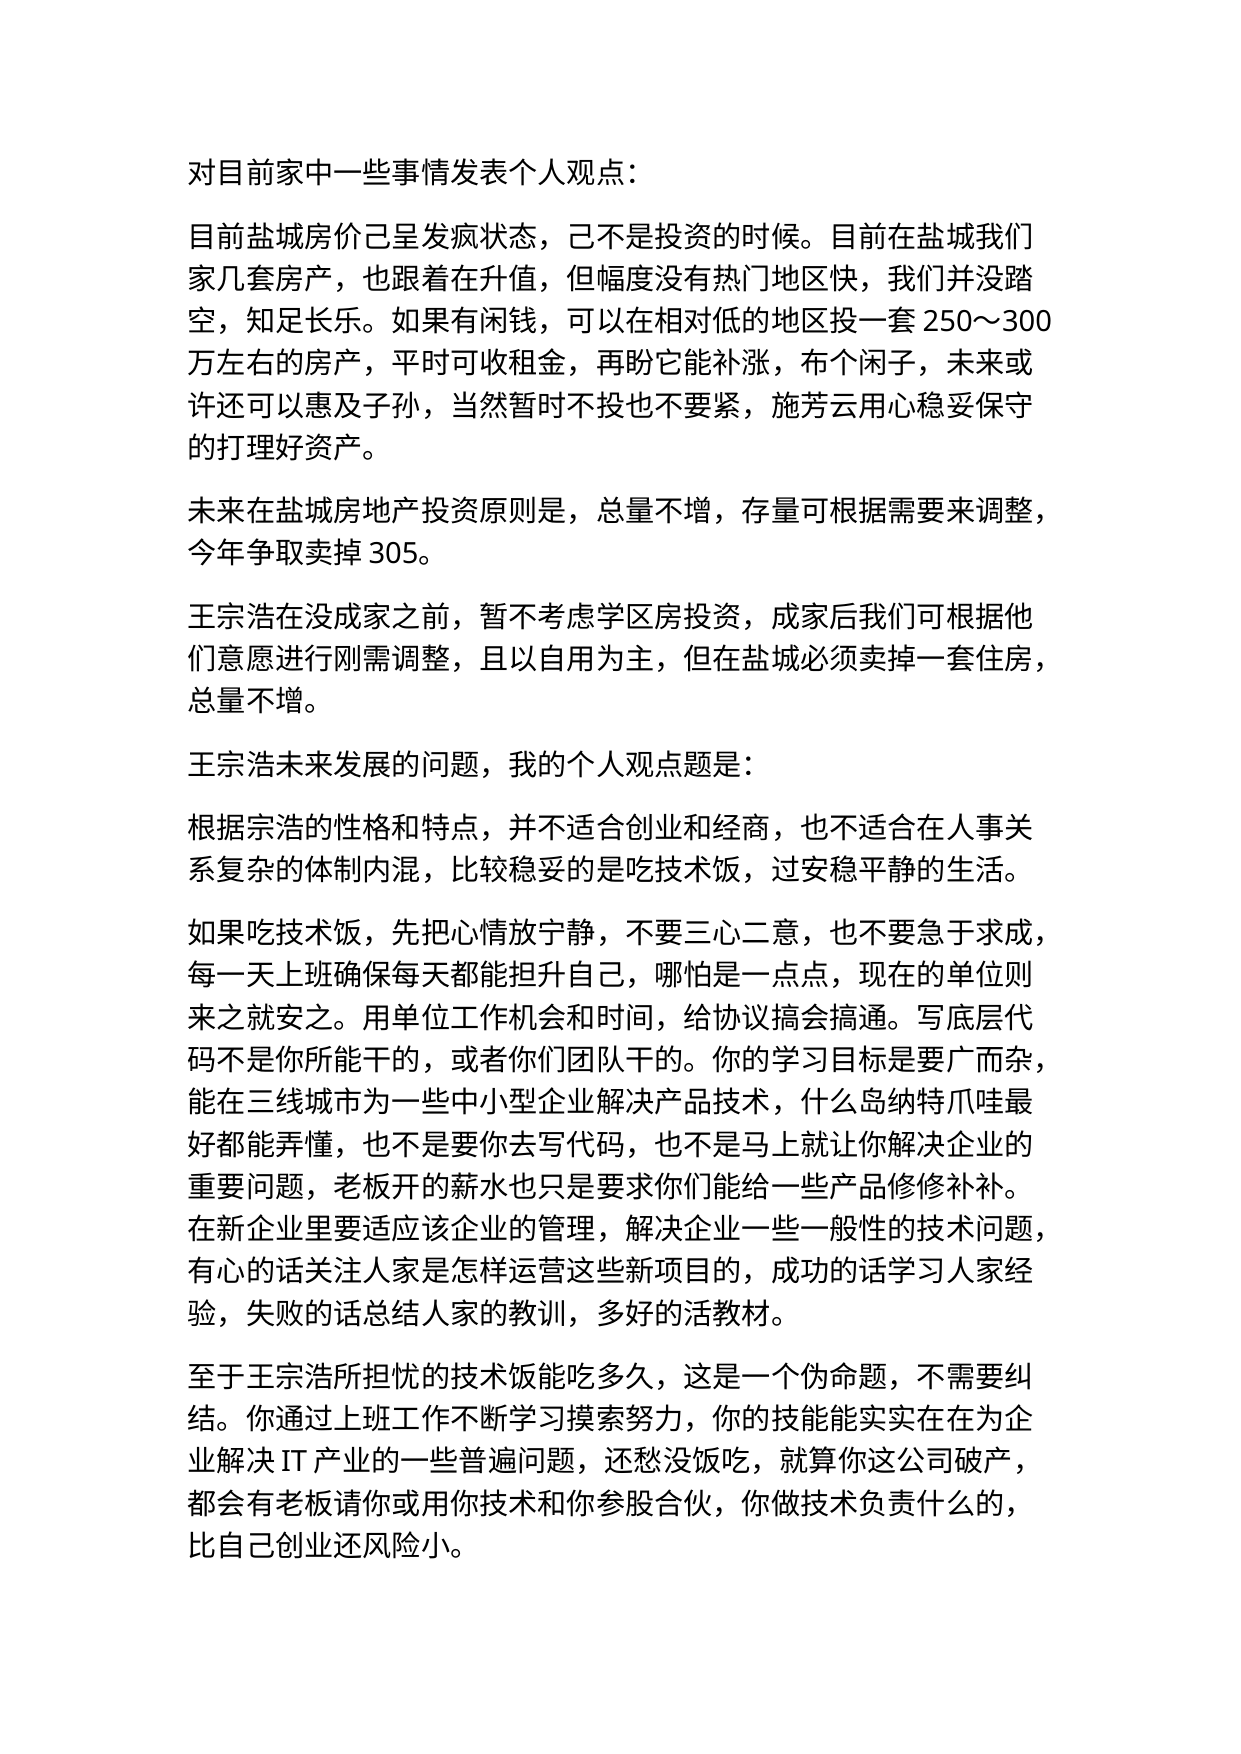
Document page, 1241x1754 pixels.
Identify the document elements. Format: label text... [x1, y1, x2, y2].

text 未来在盐城房地产投资原则是，总量不增，存量可根据需要来调整，今年争取卖掉305。 [187, 488, 1053, 572]
text 目前盐城房价己呈发疯状态，己不是投资的时候。目前在盐城我们家几套房产，也跟着在升值，但幅度没有热门地区快，我们并没踏空，知足长乐。如果有闲钱，可以在相对低的地区投一套250～300万左右的房产，平时可收租金，再盼它能补涨，布个闲子，未来或许还可以惠及子孙，当然暂时不投也不要紧，施芳云用心稳妥保守的打理好资产。 [187, 213, 1053, 467]
text 根据宗浩的性格和特点，并不适合创业和经商，也不适合在人事关系复杂的体制内混，比较稳妥的是吃技术饭，过安稳平静的生活。 [187, 804, 1053, 889]
text 如果吃技术饭，先把心情放宁静，不要三心二意，也不要急于求成，每一天上班确保每天都能担升自己，哪怕是一点点，现在的单位则来之就安之。用单位工作机会和时间，给协议搞会搞通。写底层代码不是你所能干的，或者你们团队干的。你的学习目标是要广而杂，能在三线城市为一些中小型企业解决产品技术，什么岛纳特爪哇最好都能弄懂，也不是要你去写代码，也不是马上就让你解决企业的重要问题，老板开的薪水也只是要求你们能给一些产品修修补补。在新企业里要适应该企业的管理，解决企业一些一般性的技术问题，有心的话关注人家是怎样运营这些新项目的，成功的话学习人家经验，失败的话总结人家的教训，多好的活教材。 [187, 909, 1053, 1332]
text 至于王宗浩所担忧的技术饭能吃多久，这是一个伪命题，不需要纠结。你通过上班工作不断学习摸索努力，你的技能能实实在在为企业解决IT产业的一些普遍问题，还愁没饭吃，就算你这公司破产，都会有老板请你或用你技术和你参股合伙，你做技术负责什么的，比自己创业还风险小。 [187, 1353, 1053, 1565]
text 王宗浩未来发展的问题，我的个人观点题是： [187, 741, 1053, 783]
text 对目前家中一些事情发表个人观点： [187, 150, 1053, 192]
text 王宗浩在没成家之前，暂不考虑学区房投资，成家后我们可根据他们意愿进行刚需调整，且以自用为主，但在盐城必须卖掉一套住房，总量不增。 [187, 593, 1053, 720]
